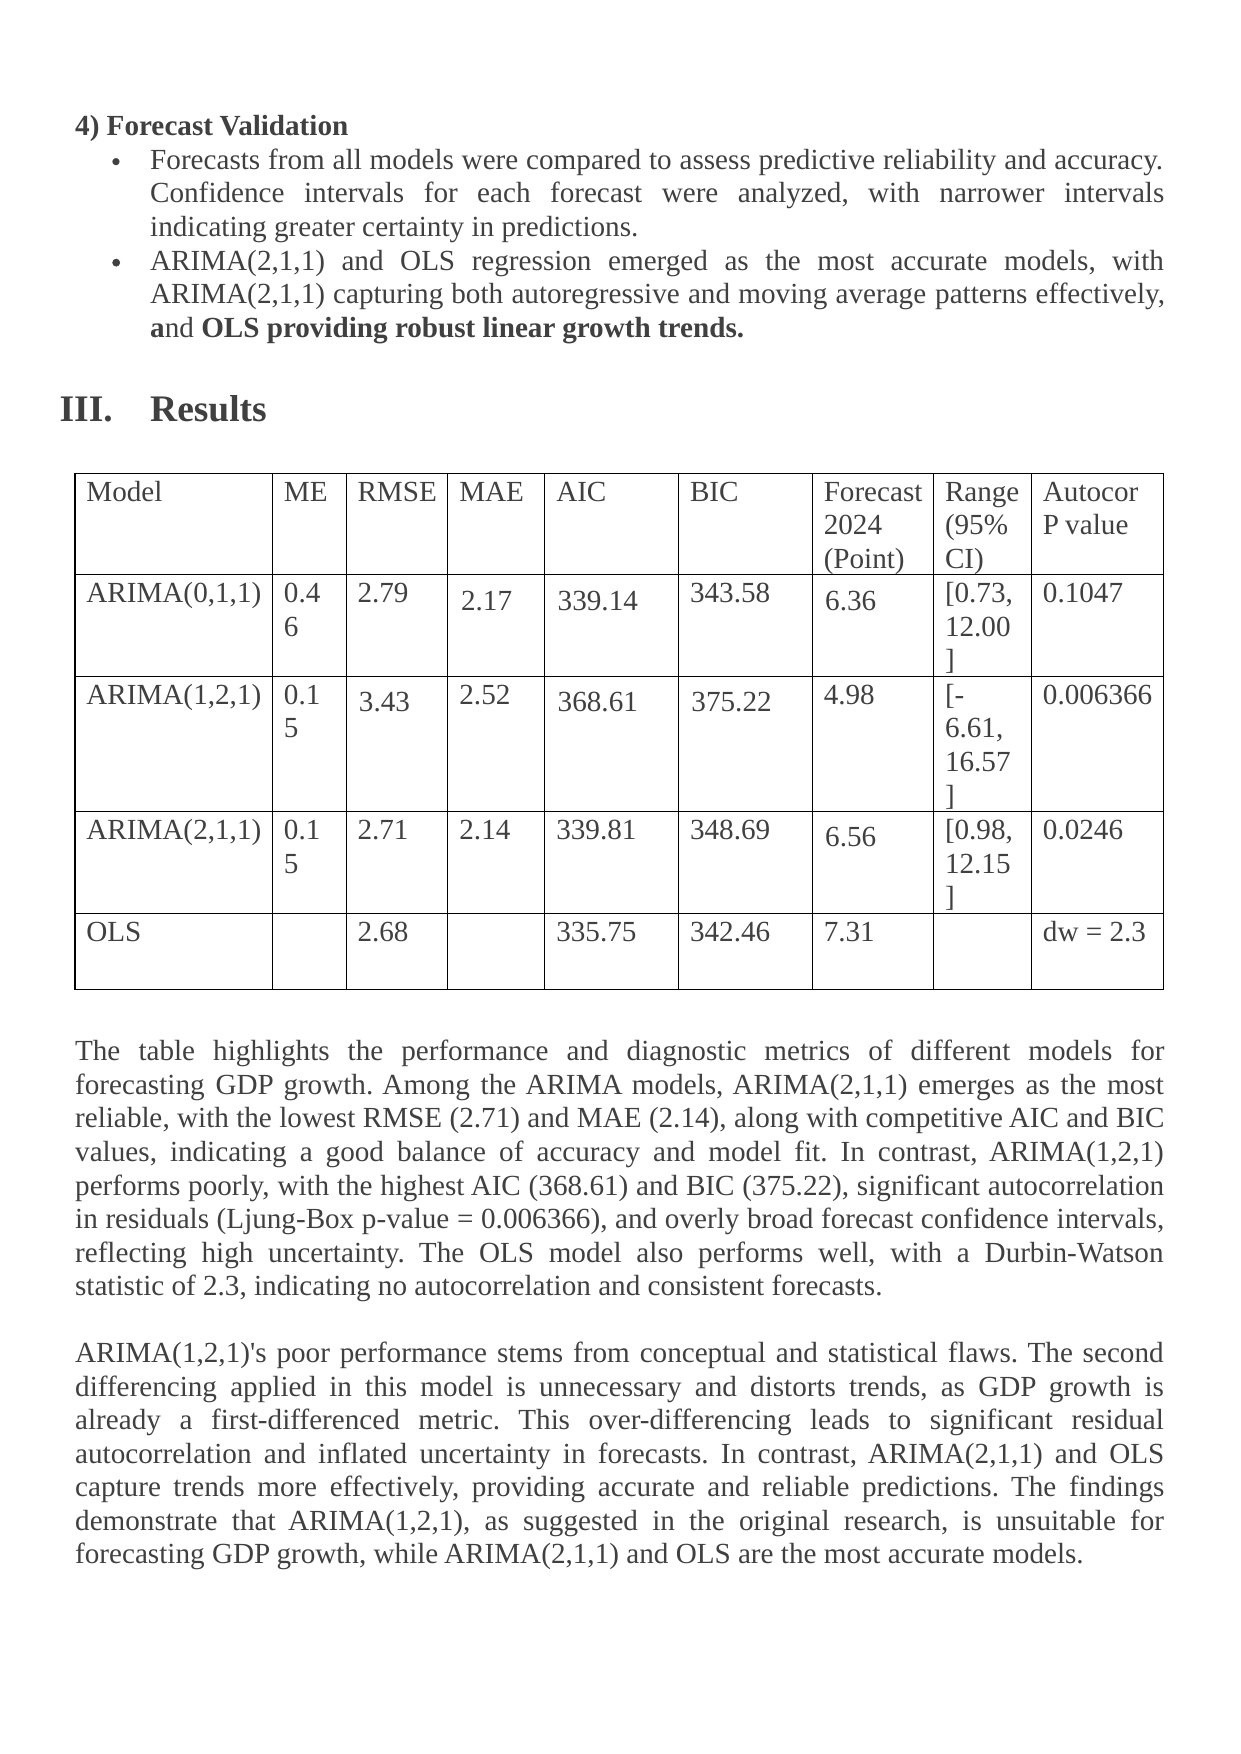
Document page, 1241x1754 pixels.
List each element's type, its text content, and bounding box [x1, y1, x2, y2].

table_cell [679, 677, 812, 811]
table_header Forecast 2024 (Point) [813, 474, 933, 574]
table_cell [0.98, 12.15] [934, 812, 1031, 913]
table_cell 348.69 [679, 812, 812, 913]
table_cell 0.0246 [1032, 812, 1163, 913]
table_cell [813, 575, 933, 676]
table_cell [347, 677, 447, 811]
table_cell [0.73, 12.00] [934, 575, 1031, 676]
table_cell [273, 914, 346, 989]
table_cell [545, 677, 678, 811]
table_cell OLS [76, 914, 272, 989]
text The table highlights the performance and diagnostic metrics of different models for forecasting GDP growth. Among the ARIMA models, ARIMA(2,1,1) emerges as the most reliable, with the lowest RMSE (2.71) and MAE (2.14), along with competitive AIC and BIC values, indicating a good balance of accuracy and model fit. In contrast, ARIMA(1,2,1) performs poorly, with the highest AIC (368.61) and BIC (375.22), significant autocorrelation in residuals (Ljung-Box p-value = 0.006366), and overly broad forecast confidence intervals, reflecting high uncertainty. The OLS model also performs well, with a Durbin-Watson statistic of 2.3, indicating no autocorrelation and consistent forecasts. [75, 1033, 1165, 1302]
table_cell 4.98 [813, 677, 933, 811]
list Results [112, 386, 1165, 429]
table_cell 2.52 [448, 677, 544, 811]
table_cell 0.15 [273, 677, 346, 811]
table_cell dw = 2.3 [1032, 914, 1163, 989]
table_header Autocor P value [1032, 474, 1163, 574]
table_cell 339.81 [545, 812, 678, 913]
table_cell 342.46 [679, 914, 812, 989]
table_header Range (95% CI) [934, 474, 1031, 574]
table_header MAE [448, 474, 544, 574]
table_cell [813, 812, 933, 913]
table_cell 335.75 [545, 914, 678, 989]
table_header BIC [679, 474, 812, 574]
table_cell 2.71 [347, 812, 447, 913]
table_header RMSE [347, 474, 447, 574]
list ARIMA(2,1,1) and OLS regression emerged as the most accurate models, with ARIMA(2,1,1) capturing both autoregressive and moving average patterns effectively, and OLS providing robust linear growth trends. [112, 243, 1165, 343]
table_cell 2.14 [448, 812, 544, 913]
table_cell 2.79 [347, 575, 447, 676]
table_cell 343.58 [679, 575, 812, 676]
table_header ME [273, 474, 346, 574]
table_cell ARIMA(1,2,1) [76, 677, 272, 811]
table_cell 2.68 [347, 914, 447, 989]
table_cell 0.006366 [1032, 677, 1163, 811]
list Forecasts from all models were compared to assess predictive reliability and accuracy. Confidence intervals for each forecast were analyzed, with narrower intervals indicating greater certainty in predictions. [112, 142, 1165, 243]
table_cell 0.46 [273, 575, 346, 676]
table_cell [-6.61, 16.57] [934, 677, 1031, 811]
table_cell [934, 914, 1031, 989]
text 4) Forecast Validation [75, 108, 1165, 142]
table_header AIC [545, 474, 678, 574]
table_cell [448, 575, 544, 676]
table_cell 0.15 [273, 812, 346, 913]
table_cell ARIMA(0,1,1) [76, 575, 272, 676]
table_header Model [76, 474, 272, 574]
text ARIMA(1,2,1)'s poor performance stems from conceptual and statistical flaws. The second differencing applied in this model is unnecessary and distorts trends, as GDP growth is already a first-differenced metric. This over-differencing leads to significant residual autocorrelation and inflated uncertainty in forecasts. In contrast, ARIMA(2,1,1) and OLS capture trends more effectively, providing accurate and reliable predictions. The findings demonstrate that ARIMA(1,2,1), as suggested in the original research, is unsuitable for forecasting GDP growth, while ARIMA(2,1,1) and OLS are the most accurate models. [75, 1335, 1165, 1570]
table_cell ARIMA(2,1,1) [76, 812, 272, 913]
table_cell [448, 914, 544, 989]
table_cell 0.1047 [1032, 575, 1163, 676]
table_cell 7.31 [813, 914, 933, 989]
table_cell [545, 575, 678, 676]
